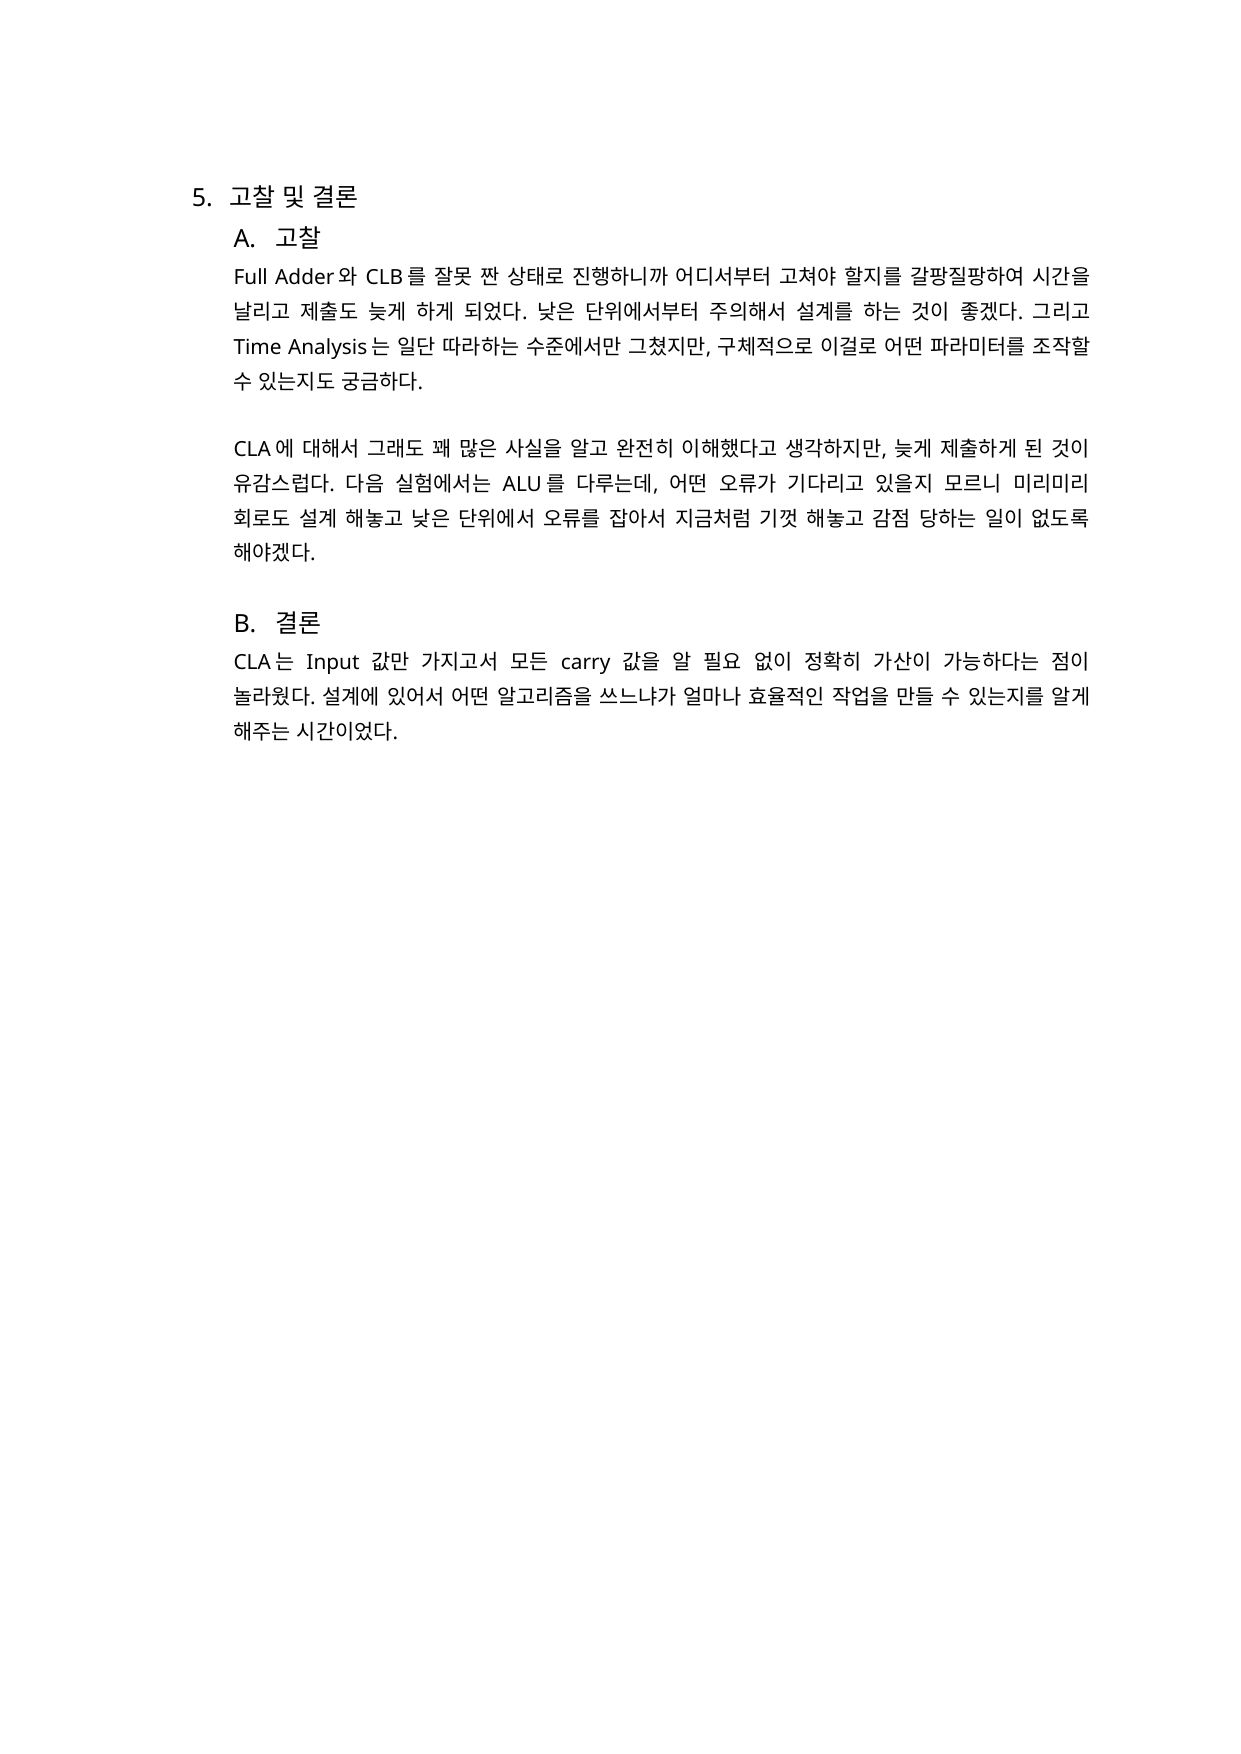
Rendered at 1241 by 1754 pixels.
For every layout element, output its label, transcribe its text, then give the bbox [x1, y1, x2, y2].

text CLA는 Input 값만 가지고서 모든 carry 값을 알 필요 없이 정확히 가산이 가능하다는 점이 놀라웠다. 설계에 있어서 어떤 알고리즘을 쓰느냐가 얼마나 효율적인 작업을 만들 수 있는지를 알게 해주는 시간이었다. [233, 646, 1090, 746]
list 결론 [233, 604, 1090, 640]
text Full Adder와 CLB를 잘못 짠 상태로 진행하니까 어디서부터 고쳐야 할지를 갈팡질팡하여 시간을 날리고 제출도 늦게 하게 되었다. 낮은 단위에서부터 주의해서 설계를 하는 것이 좋겠다. 그리고 Time Analysis는 일단 따라하는 수준에서만 그쳤지만, 구체적으로 이걸로 어떤 파라미터를 조작할 수 있는지도 궁금하다. [233, 261, 1090, 395]
list 고찰 및 결론 [192, 177, 1090, 213]
list 고찰 [233, 219, 1090, 255]
text CLA에 대해서 그래도 꽤 많은 사실을 알고 완전히 이해했다고 생각하지만, 늦게 제출하게 된 것이 유감스럽다. 다음 실험에서는 ALU를 다루는데, 어떤 오류가 기다리고 있을지 모르니 미리미리 회로도 설계 해놓고 낮은 단위에서 오류를 잡아서 지금처럼 기껏 해놓고 감점 당하는 일이 없도록 해야겠다. [233, 432, 1090, 567]
